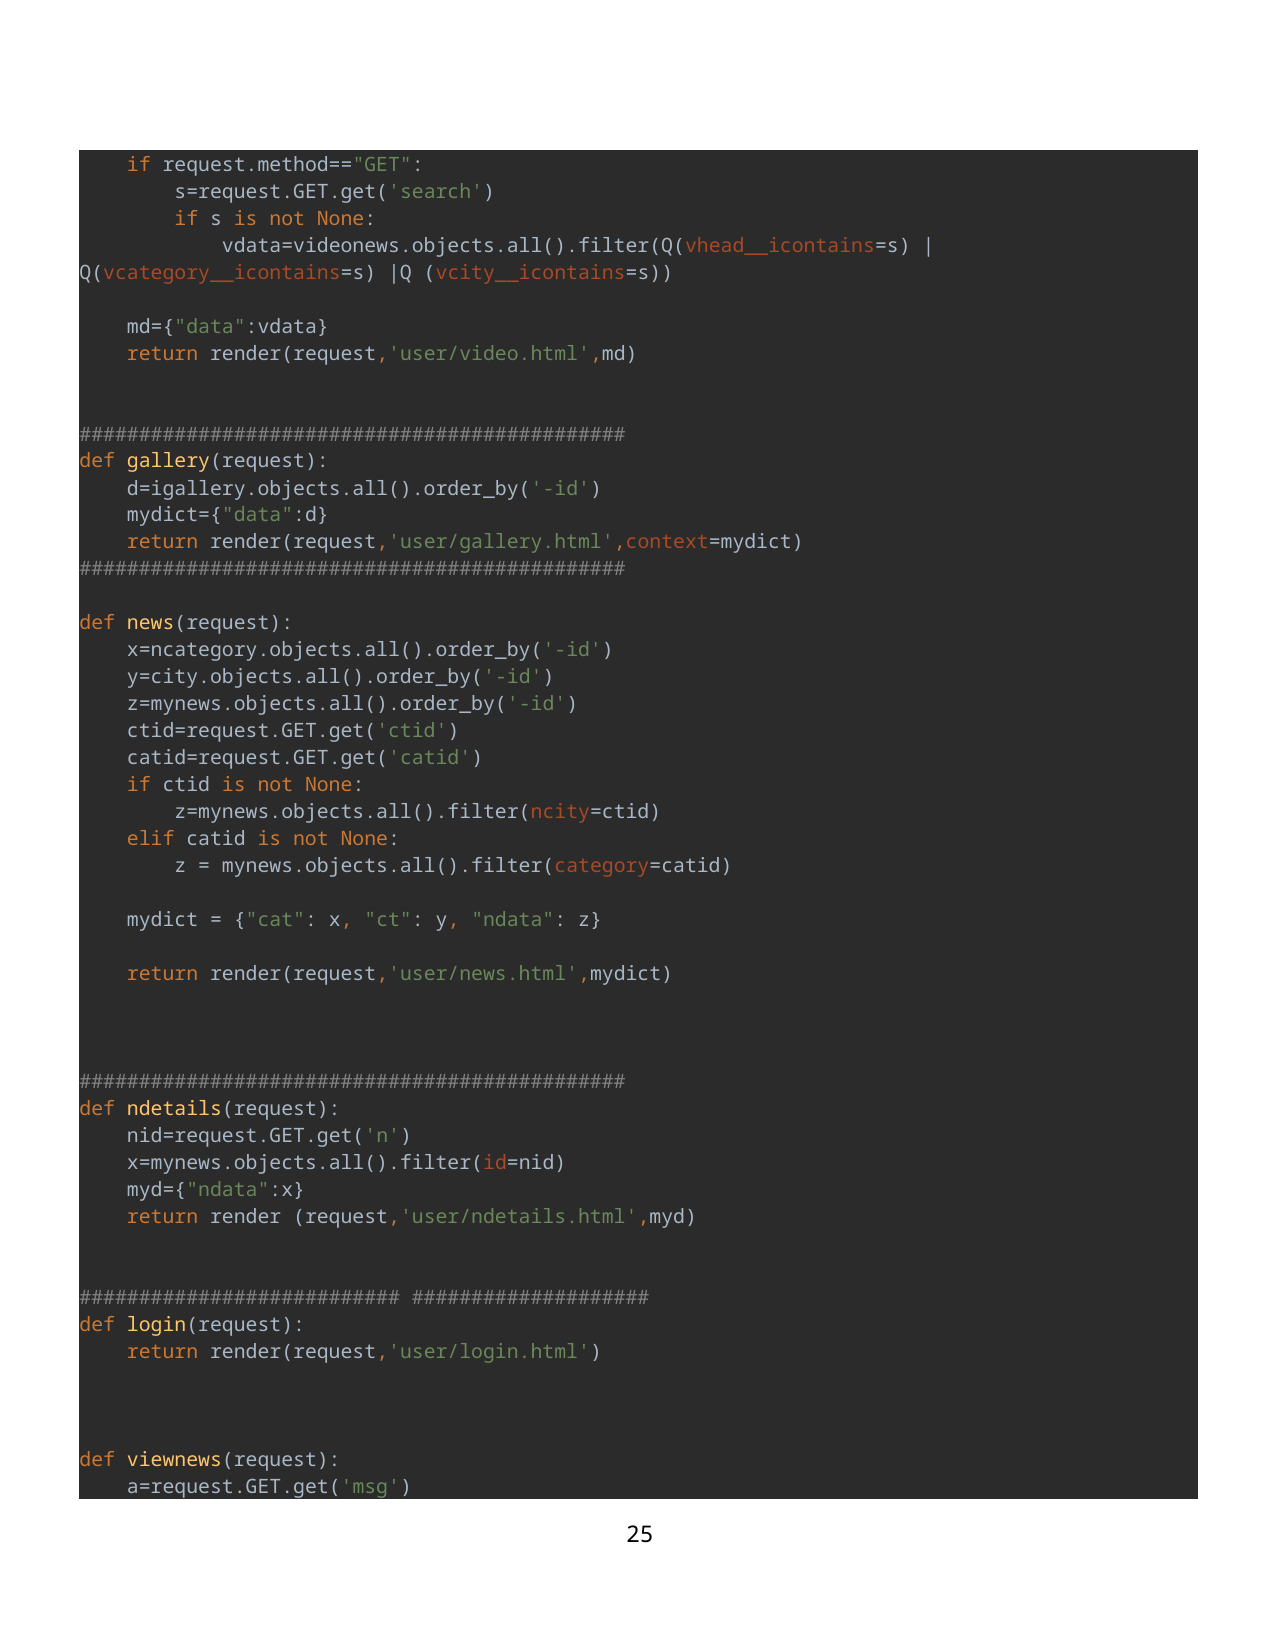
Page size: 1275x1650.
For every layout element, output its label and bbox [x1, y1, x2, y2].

text [79, 150, 1198, 1499]
